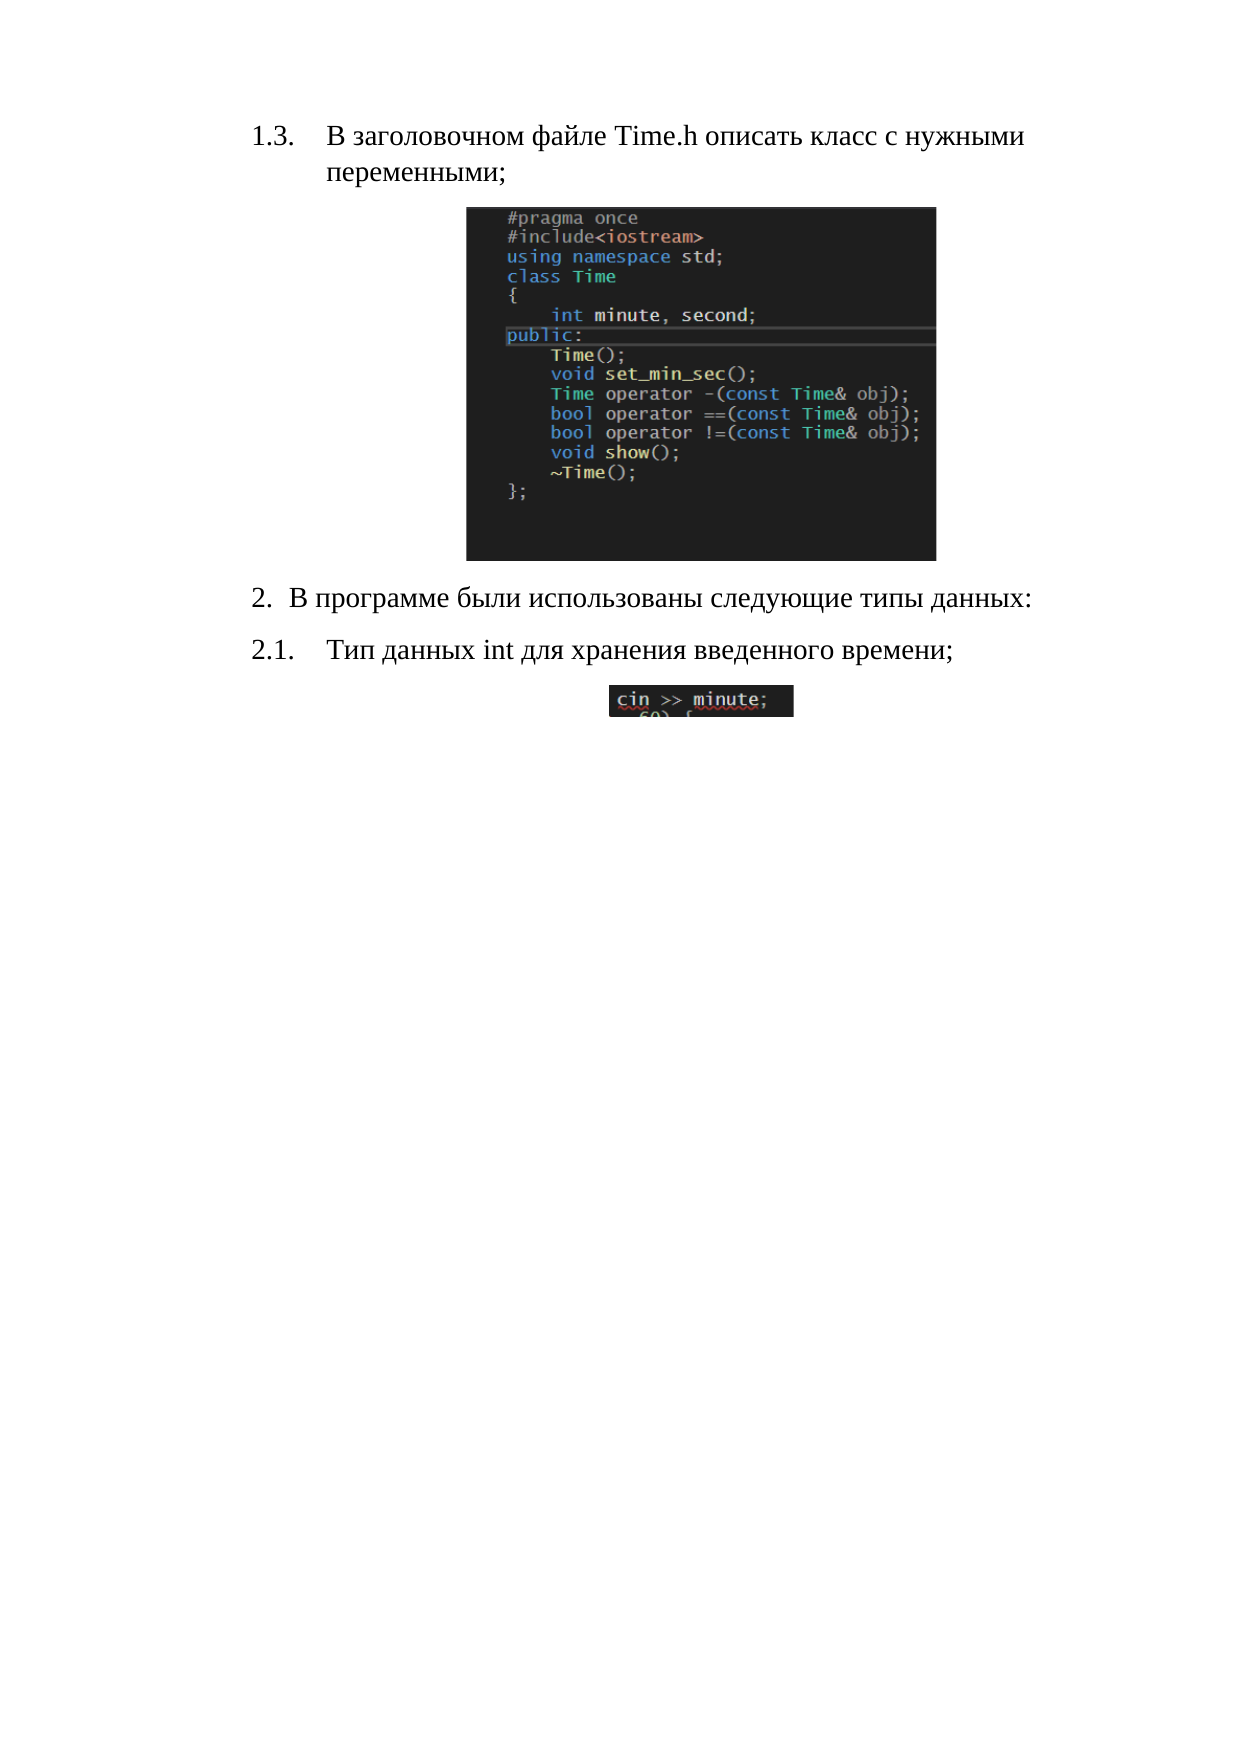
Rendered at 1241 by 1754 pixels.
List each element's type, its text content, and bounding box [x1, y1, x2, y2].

picture [609, 685, 794, 717]
picture [466, 207, 937, 561]
list В программе были использованы следующие типы данных: [251, 580, 1152, 613]
list Тип данных int для хранения введенного времени; [251, 632, 1152, 666]
list В заголовочном файле Time.h описать класс с нужными переменными; [251, 118, 1152, 188]
